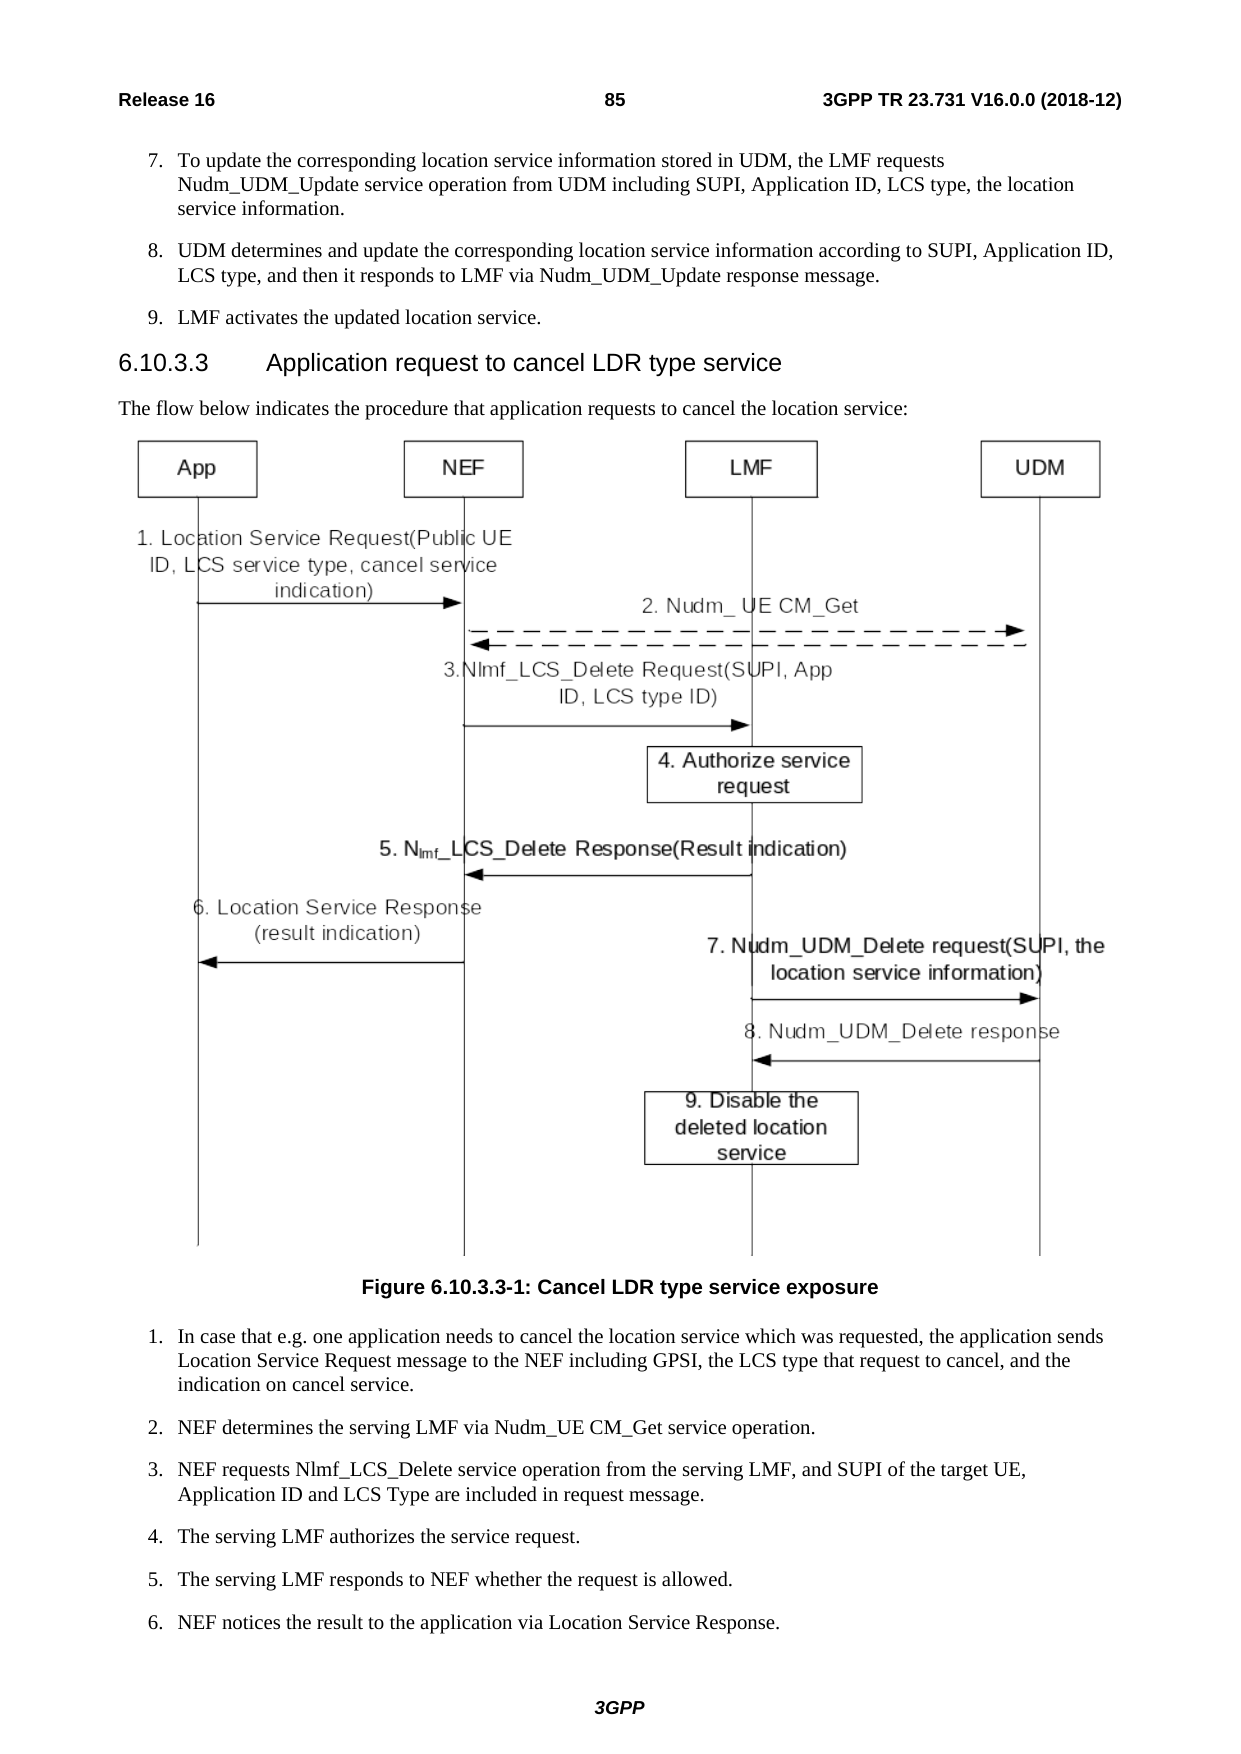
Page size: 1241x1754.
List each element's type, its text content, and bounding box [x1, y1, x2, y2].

text 1. In case that e.g. one application needs to cancel the location service which was requested, the application sends Location Service Request message to the NEF including GPSI, the LCS type that request to cancel, and the indication on cancel service. [148, 1324, 1122, 1396]
text 8. UDM determines and update the corresponding location service information according to SUPI, Application ID, LCS type, and then it responds to LMF via Nudm_UDM_Update response message. [148, 238, 1122, 287]
text 3. NEF requests Nlmf_LCS_Delete service operation from the serving LMF, and SUPI of the target UE, Application ID and LCS Type are included in request message. [148, 1457, 1122, 1506]
text Figure 6.10.3.3-1: Cancel LDR type service exposure [118, 1275, 1122, 1299]
text 9. LMF activates the updated location service. [148, 305, 1122, 329]
text The flow below indicates the procedure that application requests to cancel the location service: [118, 396, 1122, 420]
text 7. To update the corresponding location service information stored in UDM, the LMF requests Nudm_UDM_Update service operation from UDM including SUPI, Application ID, LCS type, the location service information. [148, 147, 1122, 220]
text 6. NEF notices the result to the application via Location Service Response. [148, 1610, 1122, 1634]
subtitle 6.10.3.3 Application request to cancel LDR type service [118, 348, 1122, 377]
text 2. NEF determines the serving LMF via Nudm_UE CM_Get service operation. [148, 1414, 1122, 1439]
text 4. The serving LMF authorizes the service request. [148, 1524, 1122, 1548]
text 5. The serving LMF responds to NEF whether the request is allowed. [148, 1567, 1122, 1591]
